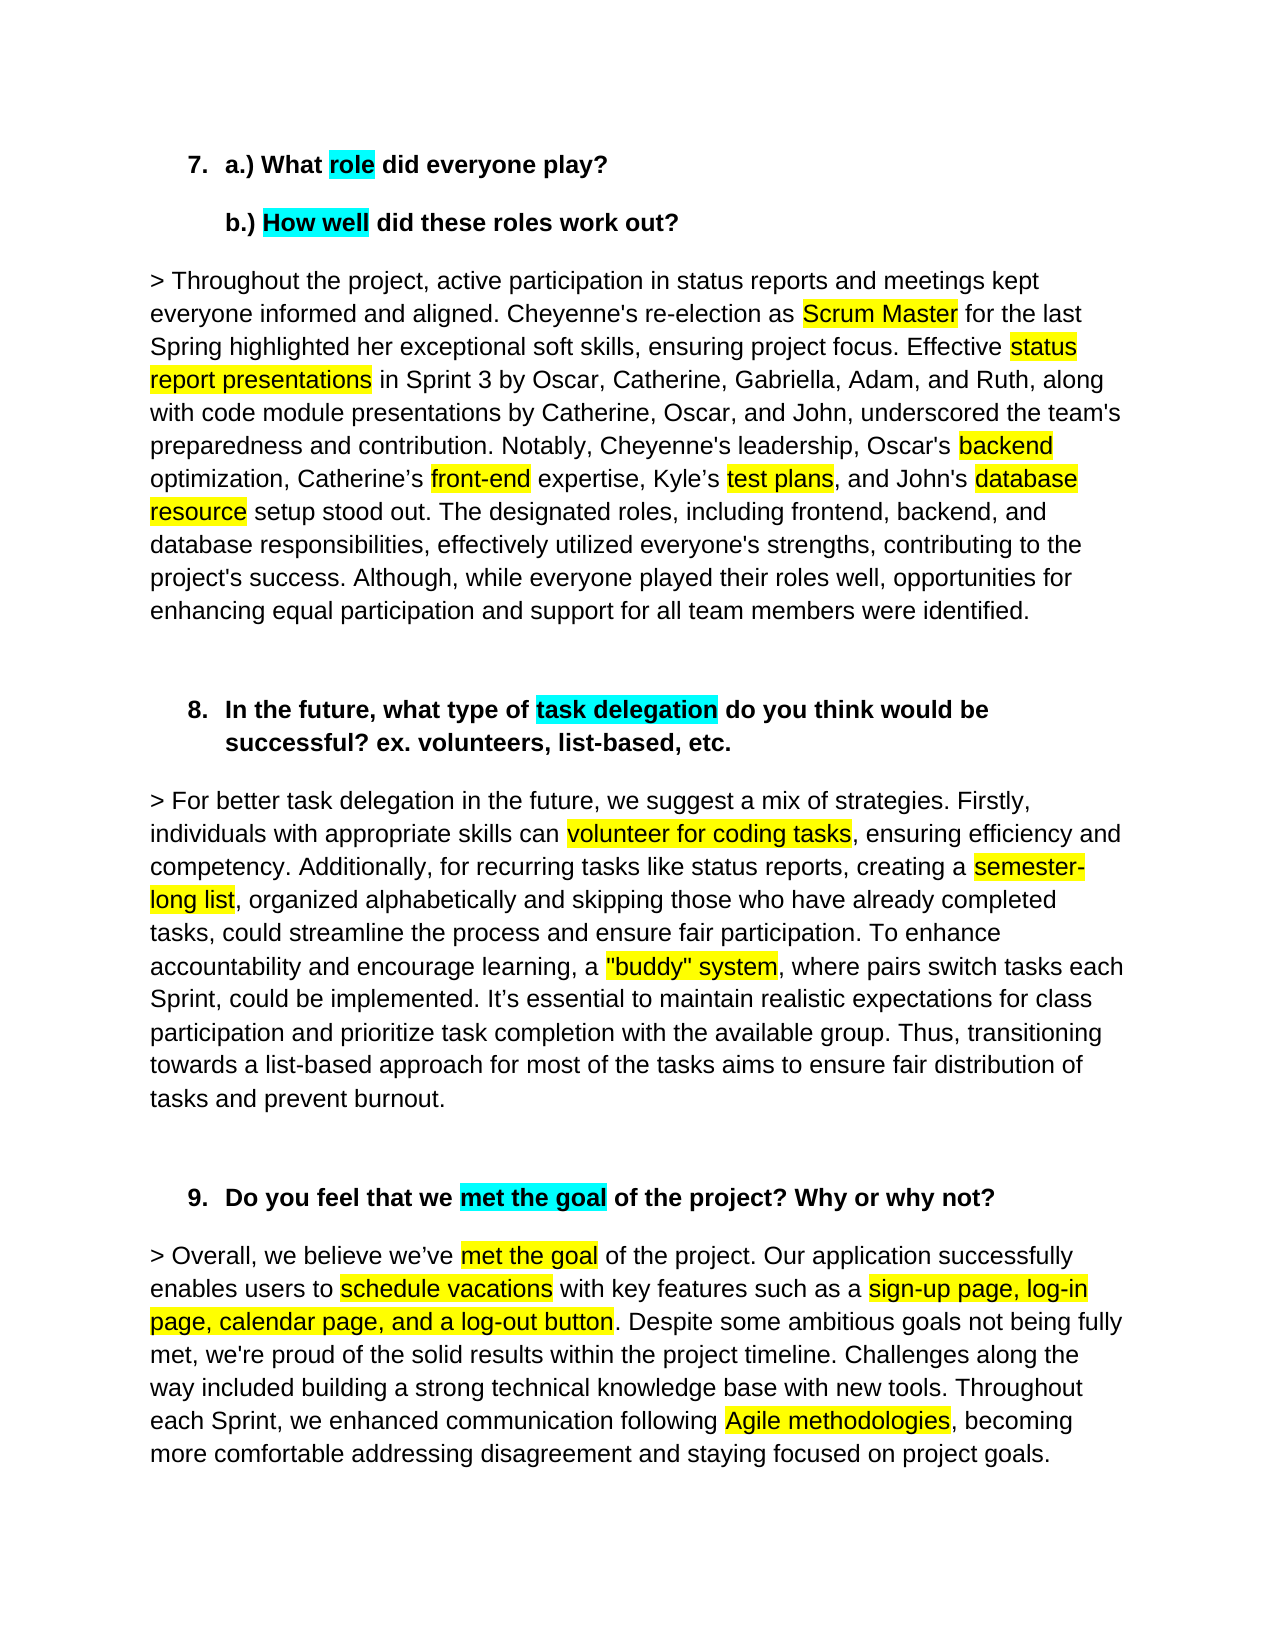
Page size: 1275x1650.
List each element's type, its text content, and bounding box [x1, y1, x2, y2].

text > Throughout the project, active participation in status reports and meetings kept everyone informed and aligned. Cheyenne's re-election as Scrum Master for the last Spring highlighted her exceptional soft skills, ensuring project focus. Effective status report presentations in Sprint 3 by Oscar, Catherine, Gabriella, Adam, and Ruth, along with code module presentations by Catherine, Oscar, and John, underscored the team's preparedness and contribution. Notably, Cheyenne's leadership, Oscar's backend optimization, Catherine’s front-end expertise, Kyle’s test plans, and John's database resource setup stood out. The designated roles, including frontend, backend, and database responsibilities, effectively utilized everyone's strengths, contributing to the project's success. Although, while everyone played their roles well, opportunities for enhancing equal participation and support for all team members were identified. [150, 266, 1125, 625]
list Do you feel that we met the goal of the project? Why or why not? [164, 1183, 1144, 1236]
list a.) What role did everyone play? [164, 150, 1144, 204]
text b.) How well did these roles work out? [202, 208, 1144, 262]
text > For better task delegation in the future, we suggest a mix of strategies. Firstly, individuals with appropriate skills can volunteer for coding tasks, ensuring efficiency and competency. Additionally, for recurring tasks like status reports, creating a semester-long list, organized alphabetically and skipping those who have already completed tasks, could streamline the process and ensure fair participation. To enhance accountability and encourage learning, a "buddy" system, where pairs switch tasks each Sprint, could be implemented. It’s essential to maintain realistic expectations for class participation and prioritize task completion with the available group. Thus, transitioning towards a list-based approach for most of the tasks aims to ensure fair distribution of tasks and prevent burnout. [150, 786, 1125, 1112]
text > Overall, we believe we’ve met the goal of the project. Our application successfully enables users to schedule vacations with key features such as a sign-up page, log-in page, calendar page, and a log-out button. Despite some ambitious goals not being fully met, we're proud of the solid results within the project timeline. Challenges along the way included building a strong technical knowledge base with new tools. Throughout each Sprint, we enhanced communication following Agile methodologies, becoming more comfortable addressing disagreement and staying focused on project goals. [150, 1241, 1125, 1467]
list In the future, what type of task delegation do you think would be successful? ex. volunteers, list-based, etc. [164, 695, 1144, 782]
